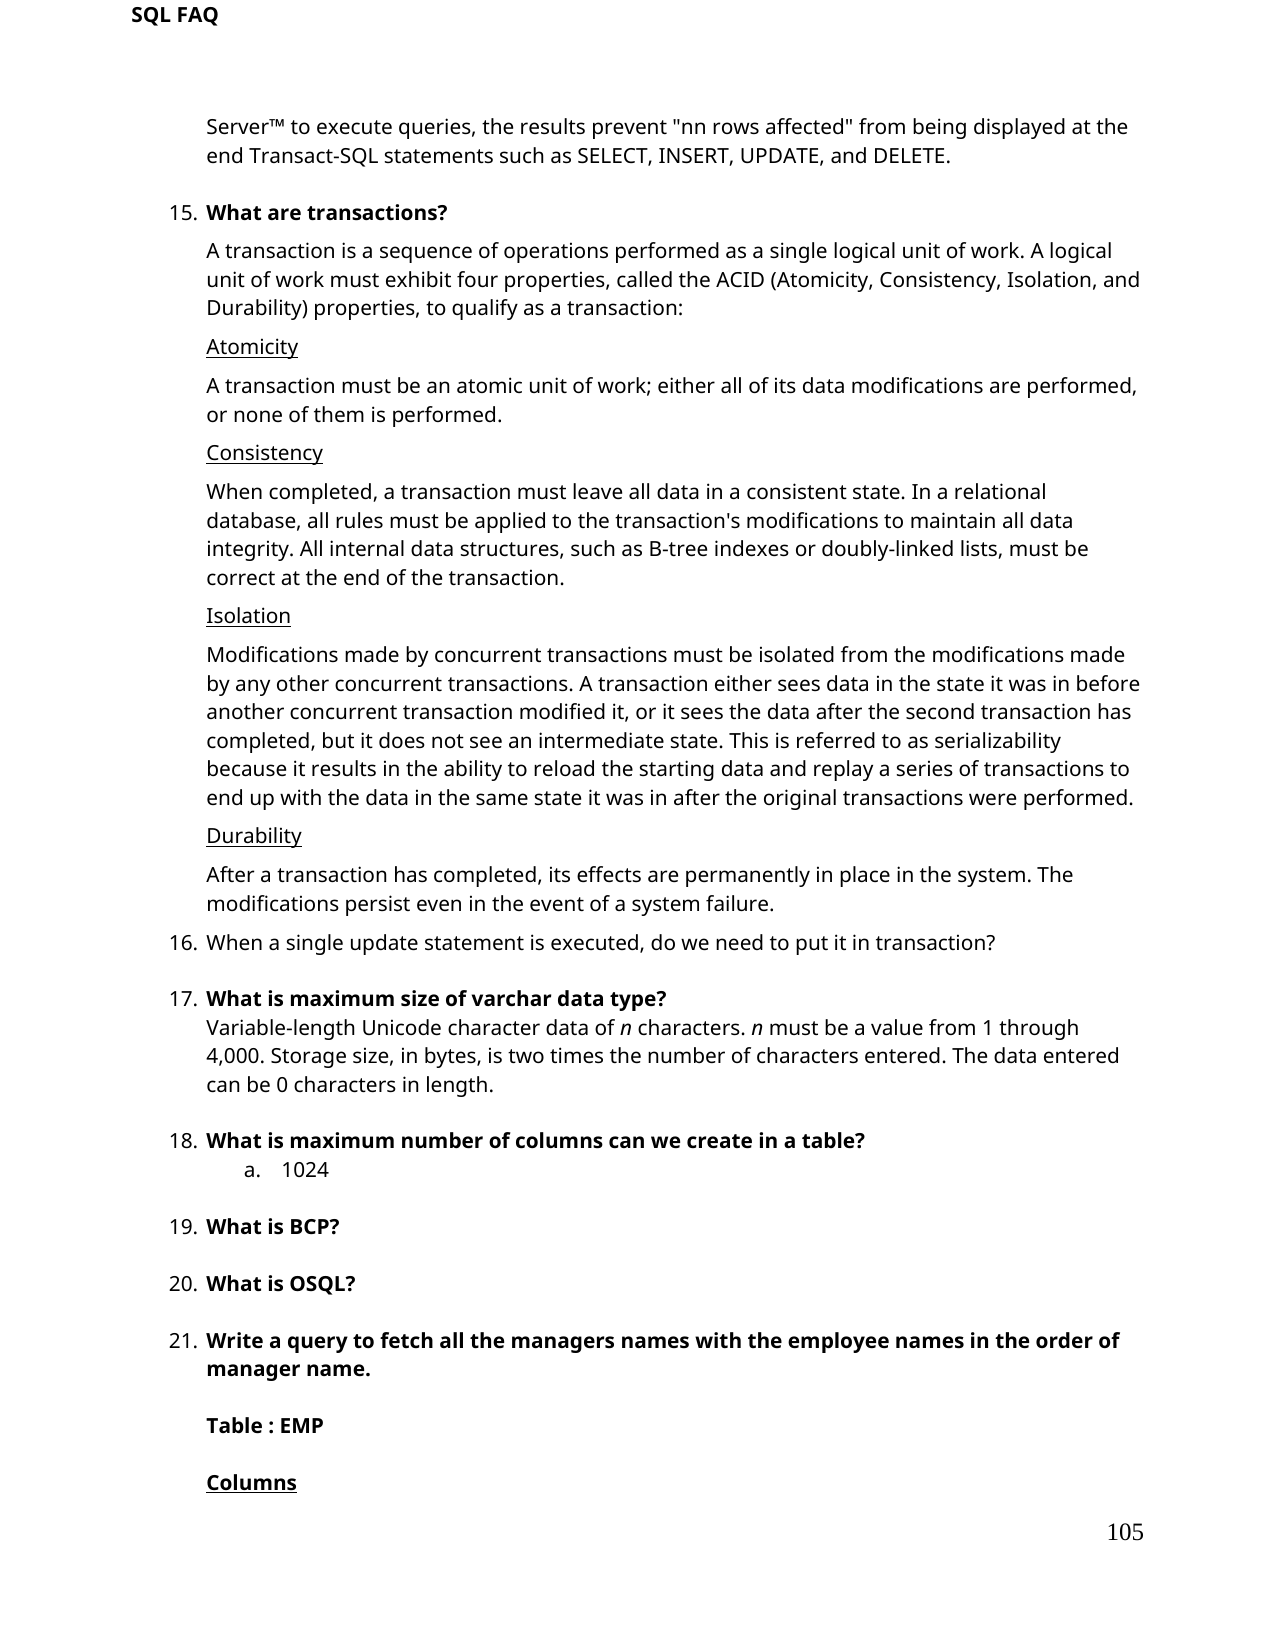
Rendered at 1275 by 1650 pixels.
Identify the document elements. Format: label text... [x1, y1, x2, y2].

list Write a query to fetch all the managers names with the employee names in the order of manager name. [169, 1326, 1144, 1383]
list What is maximum number of columns can we create in a table? [169, 1127, 1144, 1155]
text Durability [206, 821, 1144, 850]
text Variable-length Unicode character data of n characters. n must be a value from 1 through 4,000. Storage size, in bytes, is two times the number of characters entered. The data entered can be 0 characters in length. [206, 1013, 1144, 1098]
list What are transactions? [169, 198, 1144, 226]
text Atomicity [206, 332, 1144, 361]
list 1024 [244, 1155, 1144, 1183]
text When completed, a transaction must leave all data in a consistent state. In a relational database, all rules must be applied to the transaction's modifications to maintain all data integrity. All internal data structures, such as B-tree indexes or doubly-linked lists, must be correct at the end of the transaction. [206, 477, 1144, 591]
text Isolation [206, 602, 1144, 630]
text After a transaction has completed, its effects are permanently in place in the system. The modifications persist even in the event of a system failure. [206, 860, 1144, 917]
text A transaction is a sequence of operations performed as a single logical unit of work. A logical unit of work must exhibit four properties, called the ACID (Atomicity, Consistency, Isolation, and Durability) properties, to qualify as a transaction: [206, 237, 1144, 322]
list When a single update statement is executed, do we need to put it in transaction? [169, 928, 1144, 956]
list What is BCP? [169, 1212, 1144, 1240]
text Table : EMP [206, 1411, 1144, 1439]
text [206, 112, 1144, 169]
text Columns [131, 1468, 1144, 1496]
text Modifications made by concurrent transactions must be isolated from the modifications made by any other concurrent transactions. A transaction either sees data in the state it was in before another concurrent transaction modified it, or it sees the data after the second transaction has completed, but it does not see an intermediate state. This is referred to as serializability because it results in the ability to reload the starting data and replay a series of transactions to end up with the data in the same state it was in after the original transactions were performed. [206, 640, 1144, 811]
list What is maximum size of varchar data type? [169, 984, 1144, 1013]
text A transaction must be an atomic unit of work; either all of its data modifications are performed, or none of them is performed. [206, 371, 1144, 428]
list What is OSQL? [169, 1269, 1144, 1297]
text Consistency [206, 438, 1144, 467]
